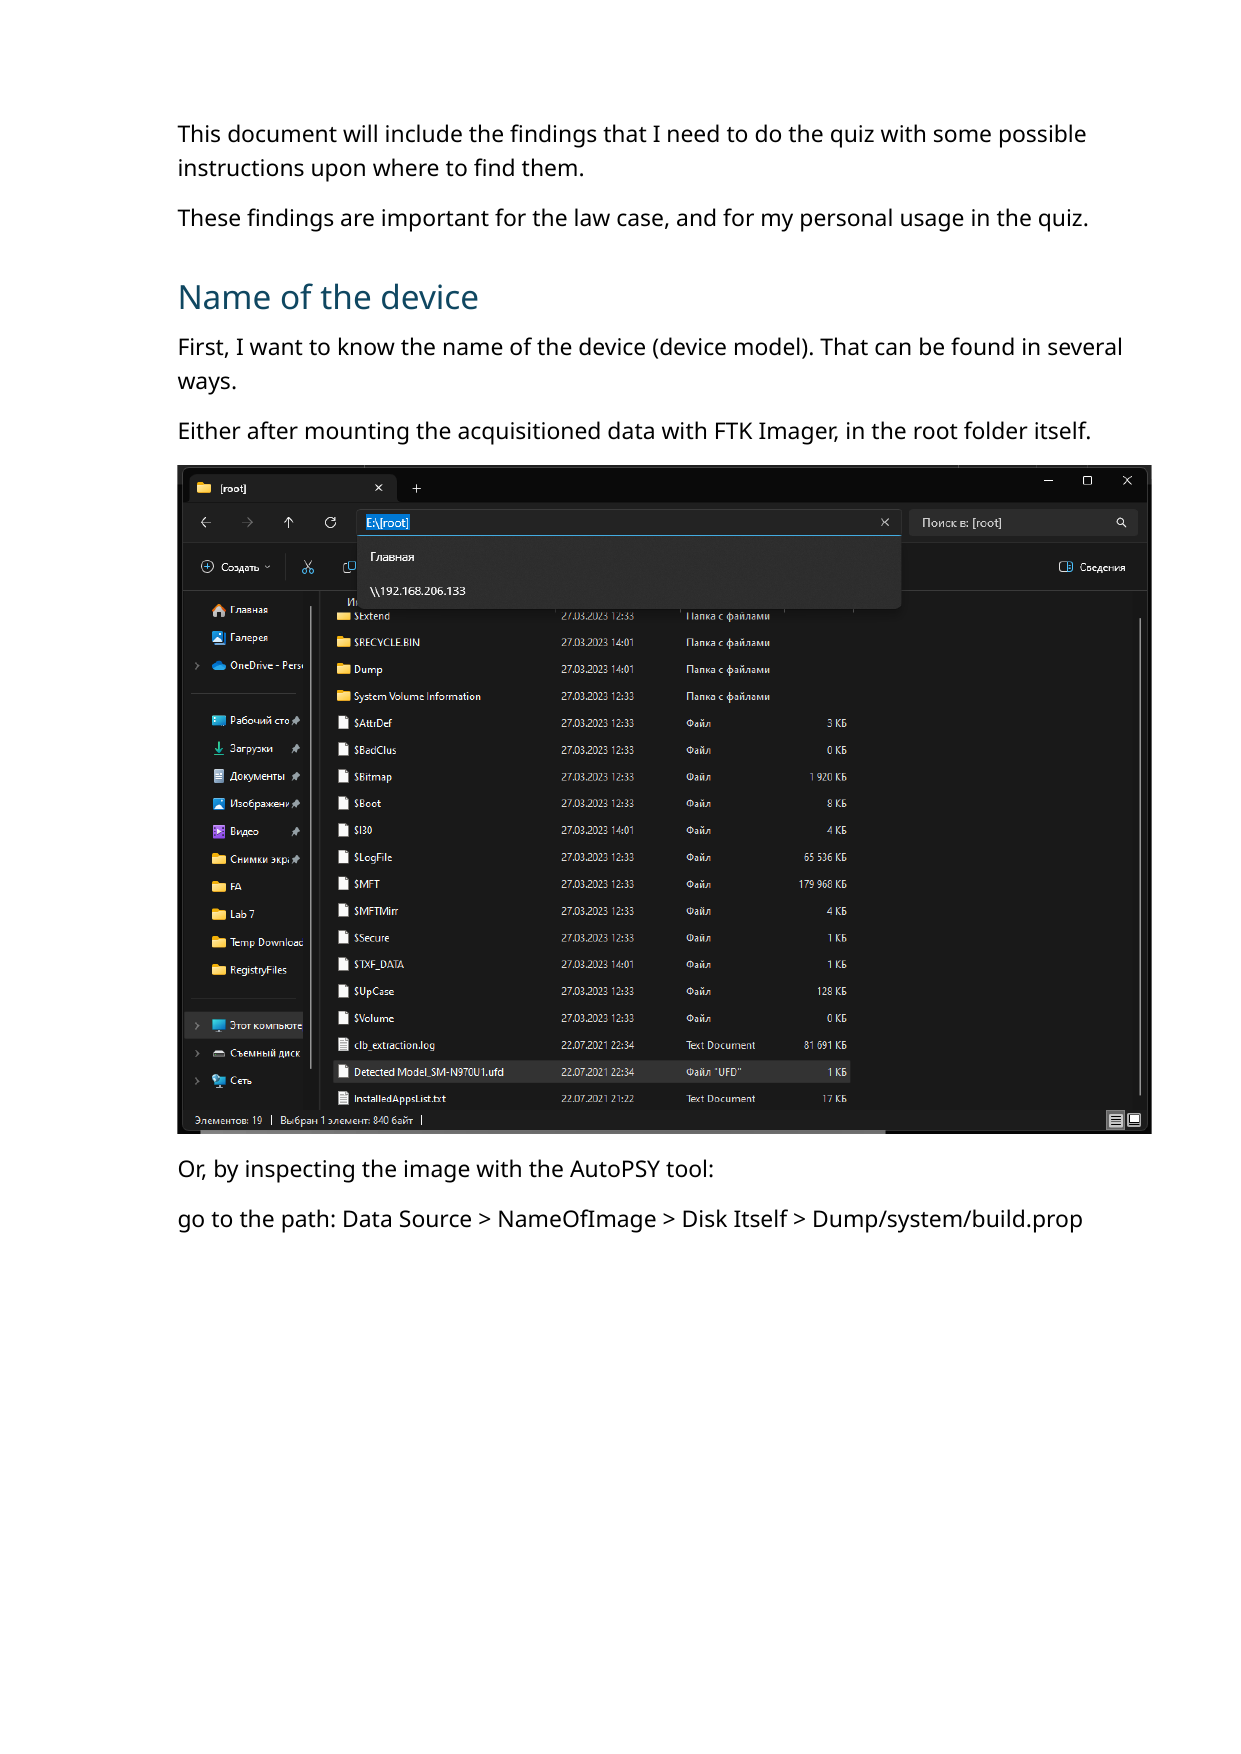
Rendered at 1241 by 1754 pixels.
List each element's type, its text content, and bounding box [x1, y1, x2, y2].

picture [177, 465, 1152, 1134]
text go to the path: Data Source > NameOfImage > Disk Itself > Dump/system/build.prop [177, 1203, 1152, 1234]
text Or, by inspecting the image with the AutoPSY tool: [177, 1153, 1152, 1184]
text First, I want to know the name of the device (device model). That can be found in several ways. [177, 331, 1152, 396]
text Either after mounting the acquisitioned data with FTK Imager, in the root folder itself. [177, 415, 1152, 446]
text These findings are important for the law case, and for my personal usage in the quiz. [177, 202, 1152, 233]
subtitle Name of the device [177, 273, 1152, 319]
text This document will include the findings that I need to do the quiz with some possible instructions upon where to find them. [177, 118, 1152, 183]
